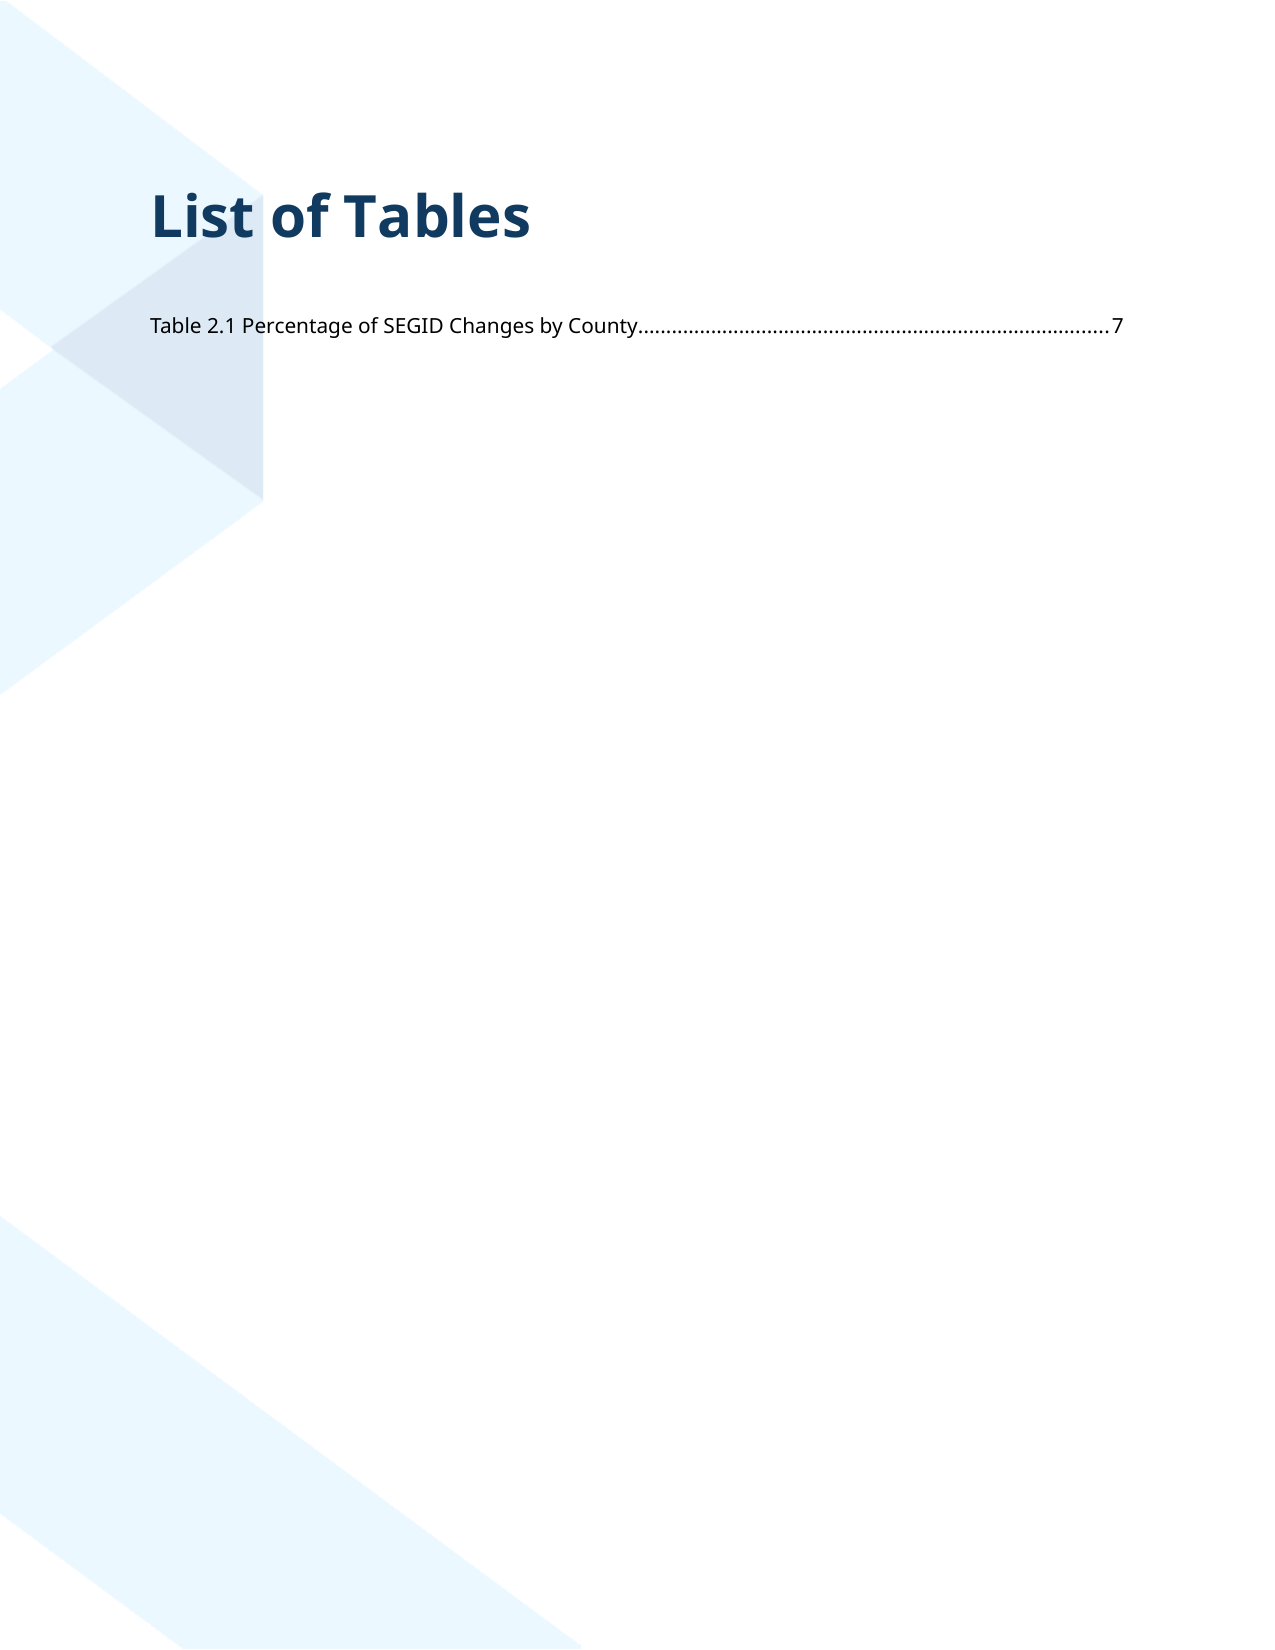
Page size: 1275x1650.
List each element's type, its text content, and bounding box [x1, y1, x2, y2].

subtitle List of Tables [150, 175, 1125, 254]
text Table 2.1 Percentage of SEGID Changes by County 7 [150, 311, 1125, 339]
